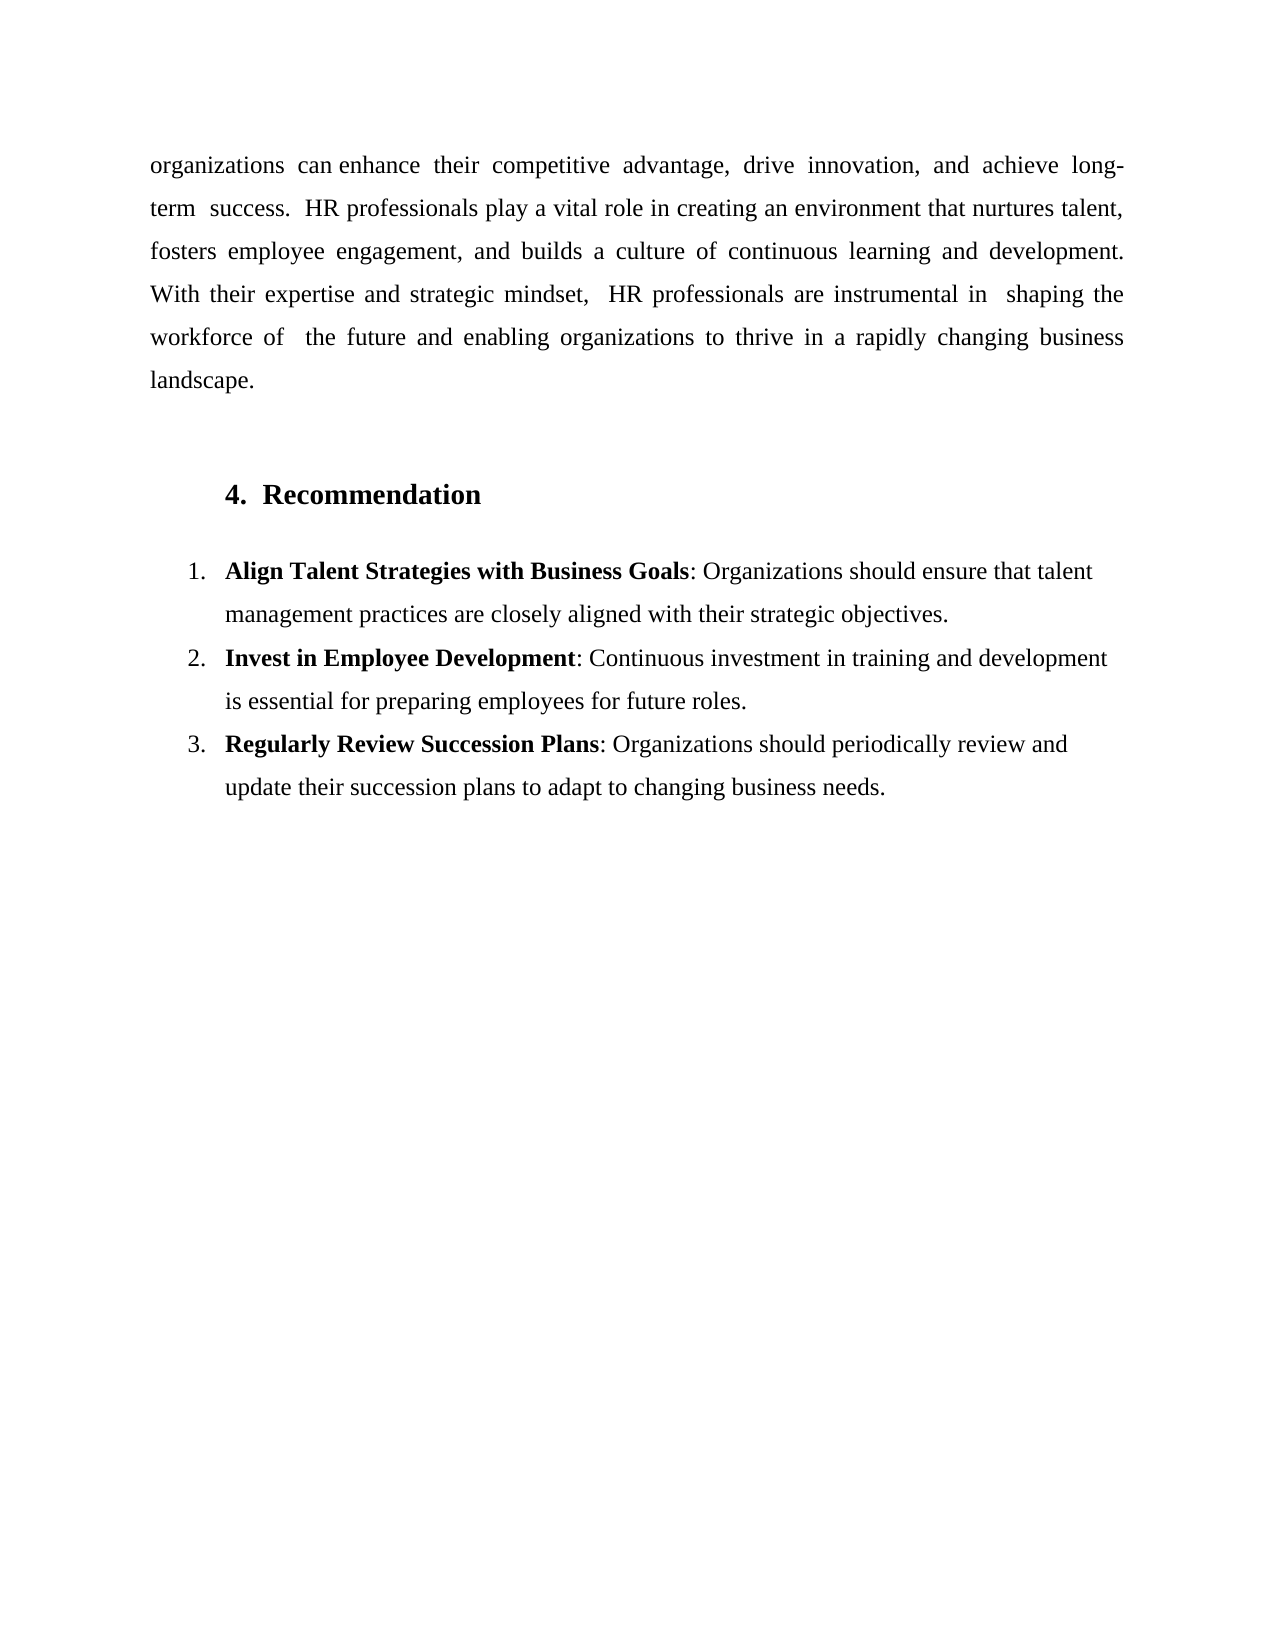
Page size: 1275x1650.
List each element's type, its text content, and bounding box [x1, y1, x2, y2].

subtitle Recommendation [225, 477, 1125, 510]
list Regularly Review Succession Plans: Organizations should periodically review and update their succession plans to adapt to changing business needs. [187, 729, 1125, 801]
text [150, 150, 1125, 394]
list Invest in Employee Development: Continuous investment in training and development is essential for preparing employees for future roles. [187, 643, 1125, 714]
list Align Talent Strategies with Business Goals: Organizations should ensure that talent management practices are closely aligned with their strategic objectives. [187, 556, 1125, 628]
